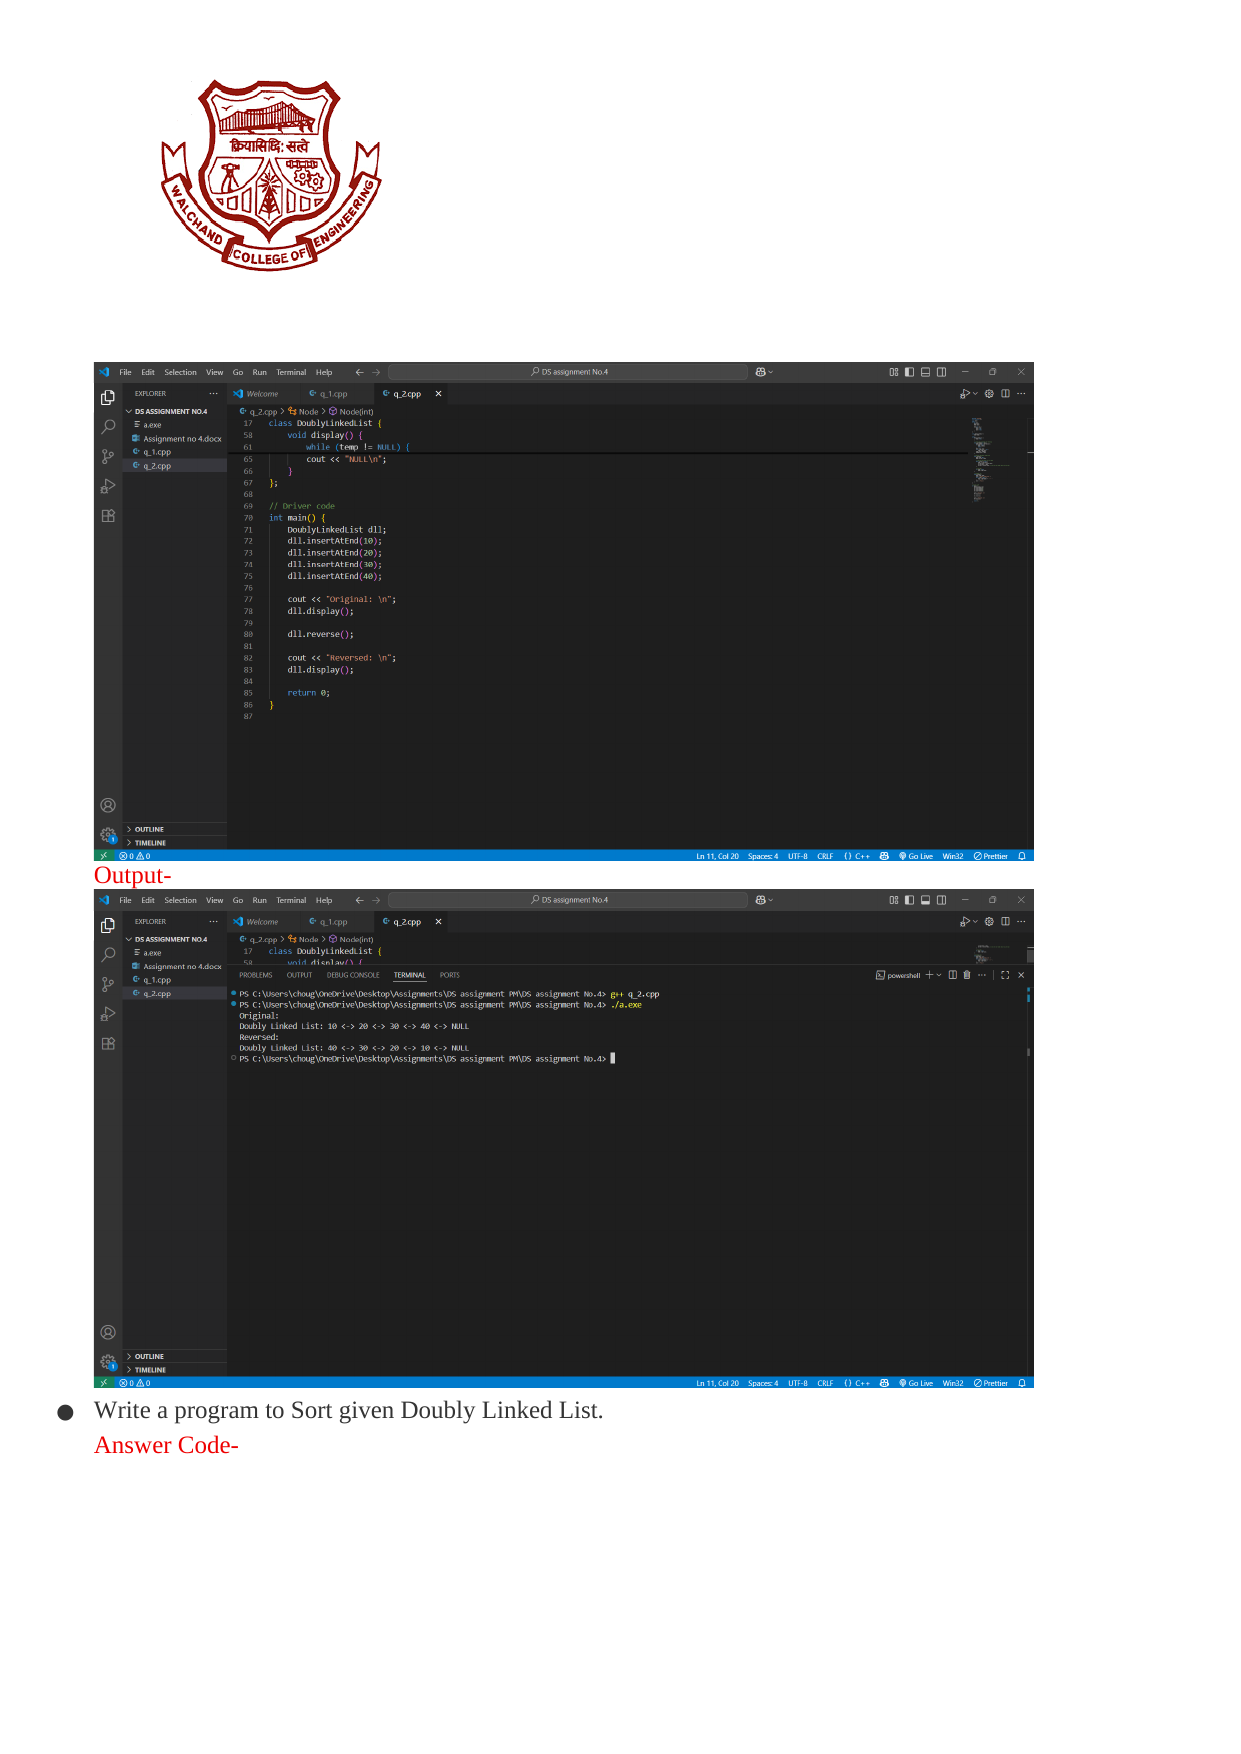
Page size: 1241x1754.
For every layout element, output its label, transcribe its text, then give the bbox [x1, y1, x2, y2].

picture [93, 362, 1034, 861]
list Write a program to Sort given Doubly Linked List. [56, 1388, 1090, 1431]
picture [93, 889, 1034, 1388]
picture [150, 73, 389, 278]
text Output- [94, 861, 1090, 889]
text Answer Code- [94, 1431, 1090, 1459]
